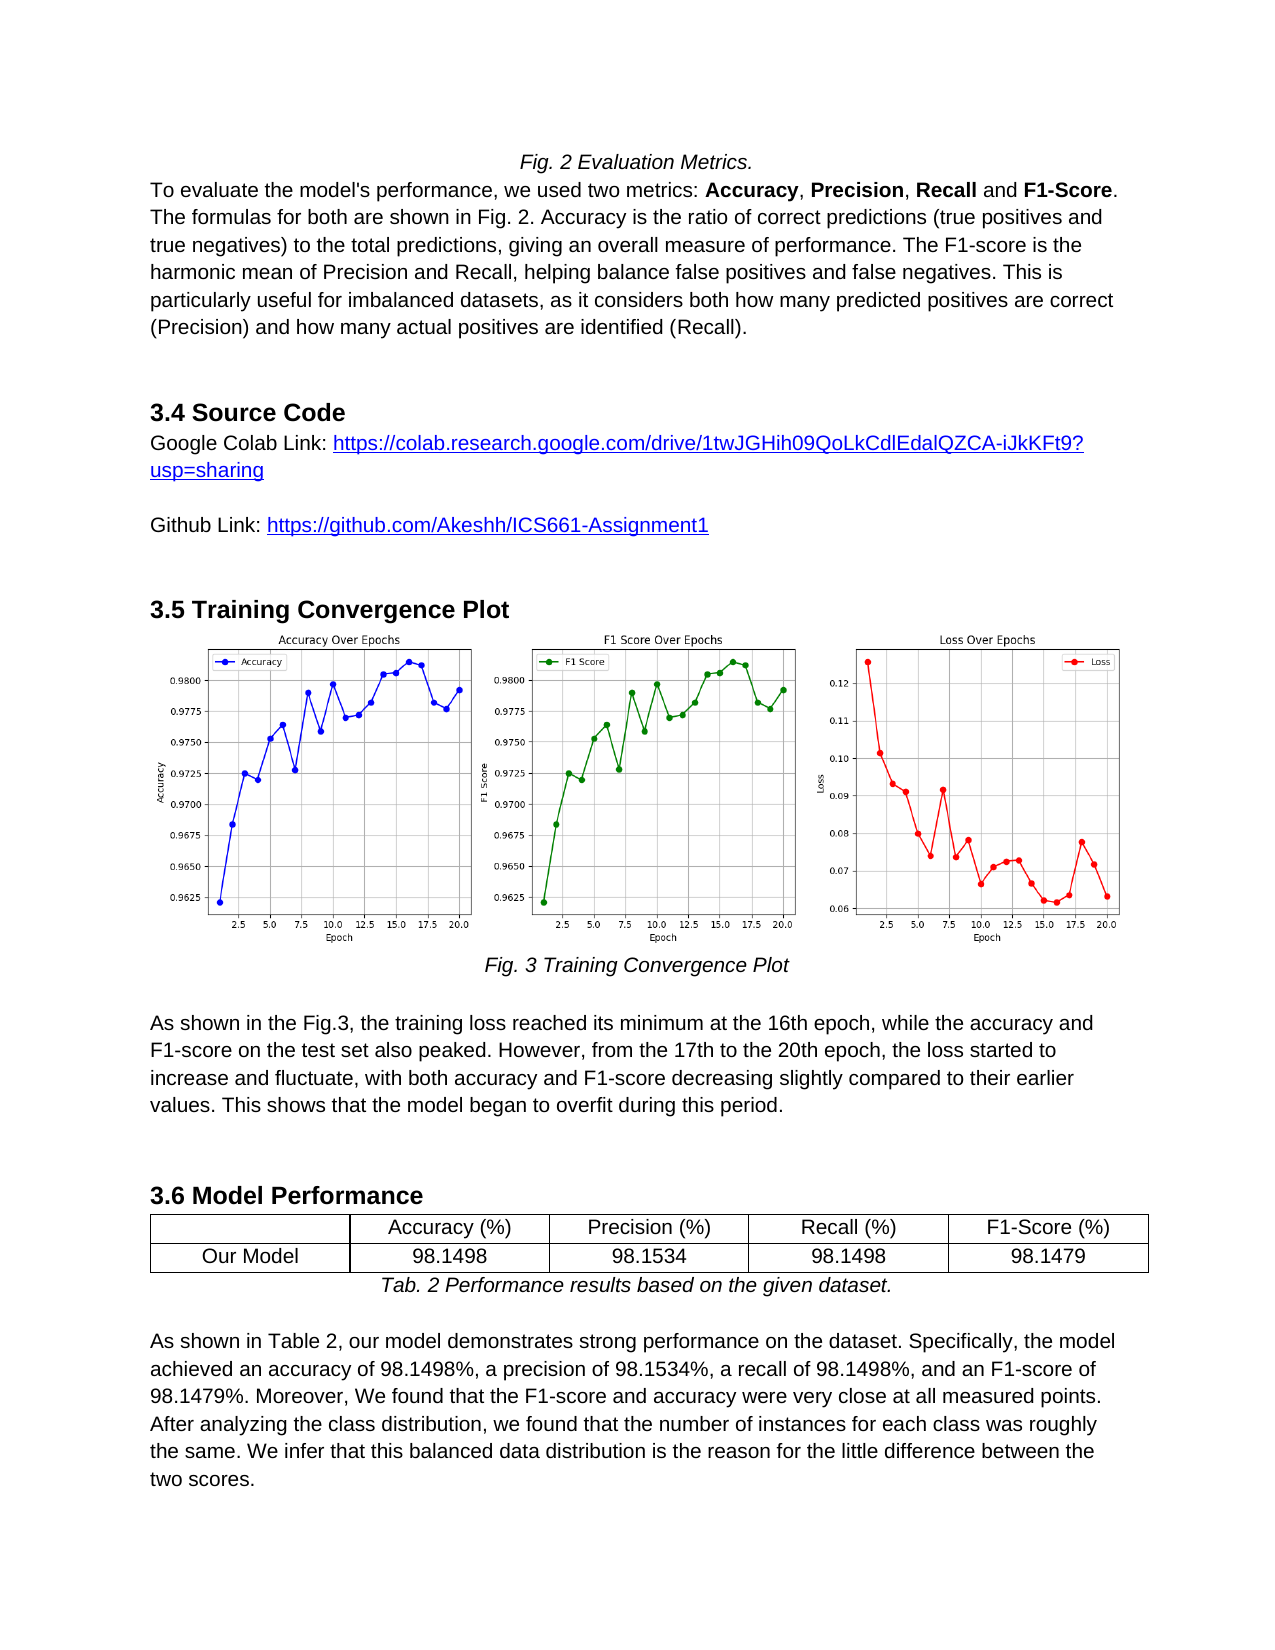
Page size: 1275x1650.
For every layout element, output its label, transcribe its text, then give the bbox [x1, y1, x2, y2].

table_header [151, 1215, 349, 1243]
text To evaluate the model's performance, we used two metrics: Accuracy, Precision, Recall and F1-Score. The formulas for both are shown in Fig. 2. Accuracy is the ratio of correct predictions (true positives and true negatives) to the total predictions, giving an overall measure of performance. The F1-score is the harmonic mean of Precision and Recall, helping balance false positives and false negatives. This is particularly useful for imbalanced datasets, as it considers both how many predicted positives are correct (Precision) and how many actual positives are identified (Recall). [150, 177, 1125, 339]
text Fig. 3 Training Convergence Plot [150, 953, 1125, 977]
table_header F1-Score (%) [949, 1215, 1148, 1243]
text 3.6 Model Performance [150, 1181, 1125, 1210]
table_cell 98.1534 [550, 1244, 748, 1272]
text Fig. 2 Evaluation Metrics. [150, 150, 1125, 174]
text Github Link: https://github.com/Akeshh/ICS661-Assignment1 [150, 513, 1125, 537]
text As shown in the Fig.3, the training loss reached its minimum at the 16th epoch, while the accuracy and F1-score on the test set also peaked. However, from the 17th to the 20th epoch, the loss started to increase and fluctuate, with both accuracy and F1-score decreasing slightly compared to their earlier values. This shows that the model began to overfit during this period. [150, 1011, 1125, 1117]
text Google Colab Link: https://colab.research.google.com/drive/1twJGHih09QoLkCdlEdalQZCA-iJkKFt9?usp=sharing [150, 431, 1125, 482]
table_cell 98.1498 [351, 1244, 549, 1272]
table_cell Our Model [151, 1244, 349, 1272]
table_header Precision (%) [550, 1215, 748, 1243]
text As shown in Table 2, our model demonstrates strong performance on the dataset. Specifically, the model achieved an accuracy of 98.1498%, a precision of 98.1534%, a recall of 98.1498%, and an F1-score of 98.1479%. Moreover, We found that the F1-score and accuracy were very close at all measured points. After analyzing the class distribution, we found that the number of instances for each class was roughly the same. We infer that this balanced data distribution is the reason for the little difference between the two scores. [150, 1329, 1125, 1491]
text Tab. 2 Performance results based on the given dataset. [150, 1273, 1125, 1297]
text 3.4 Source Code [150, 397, 1125, 426]
table_header Recall (%) [749, 1215, 948, 1243]
table_cell 98.1498 [749, 1244, 948, 1272]
text 3.5 Training Convergence Plot [150, 596, 1125, 624]
table_cell 98.1479 [949, 1244, 1148, 1272]
picture [150, 628, 1125, 949]
table_header Accuracy (%) [351, 1215, 549, 1243]
